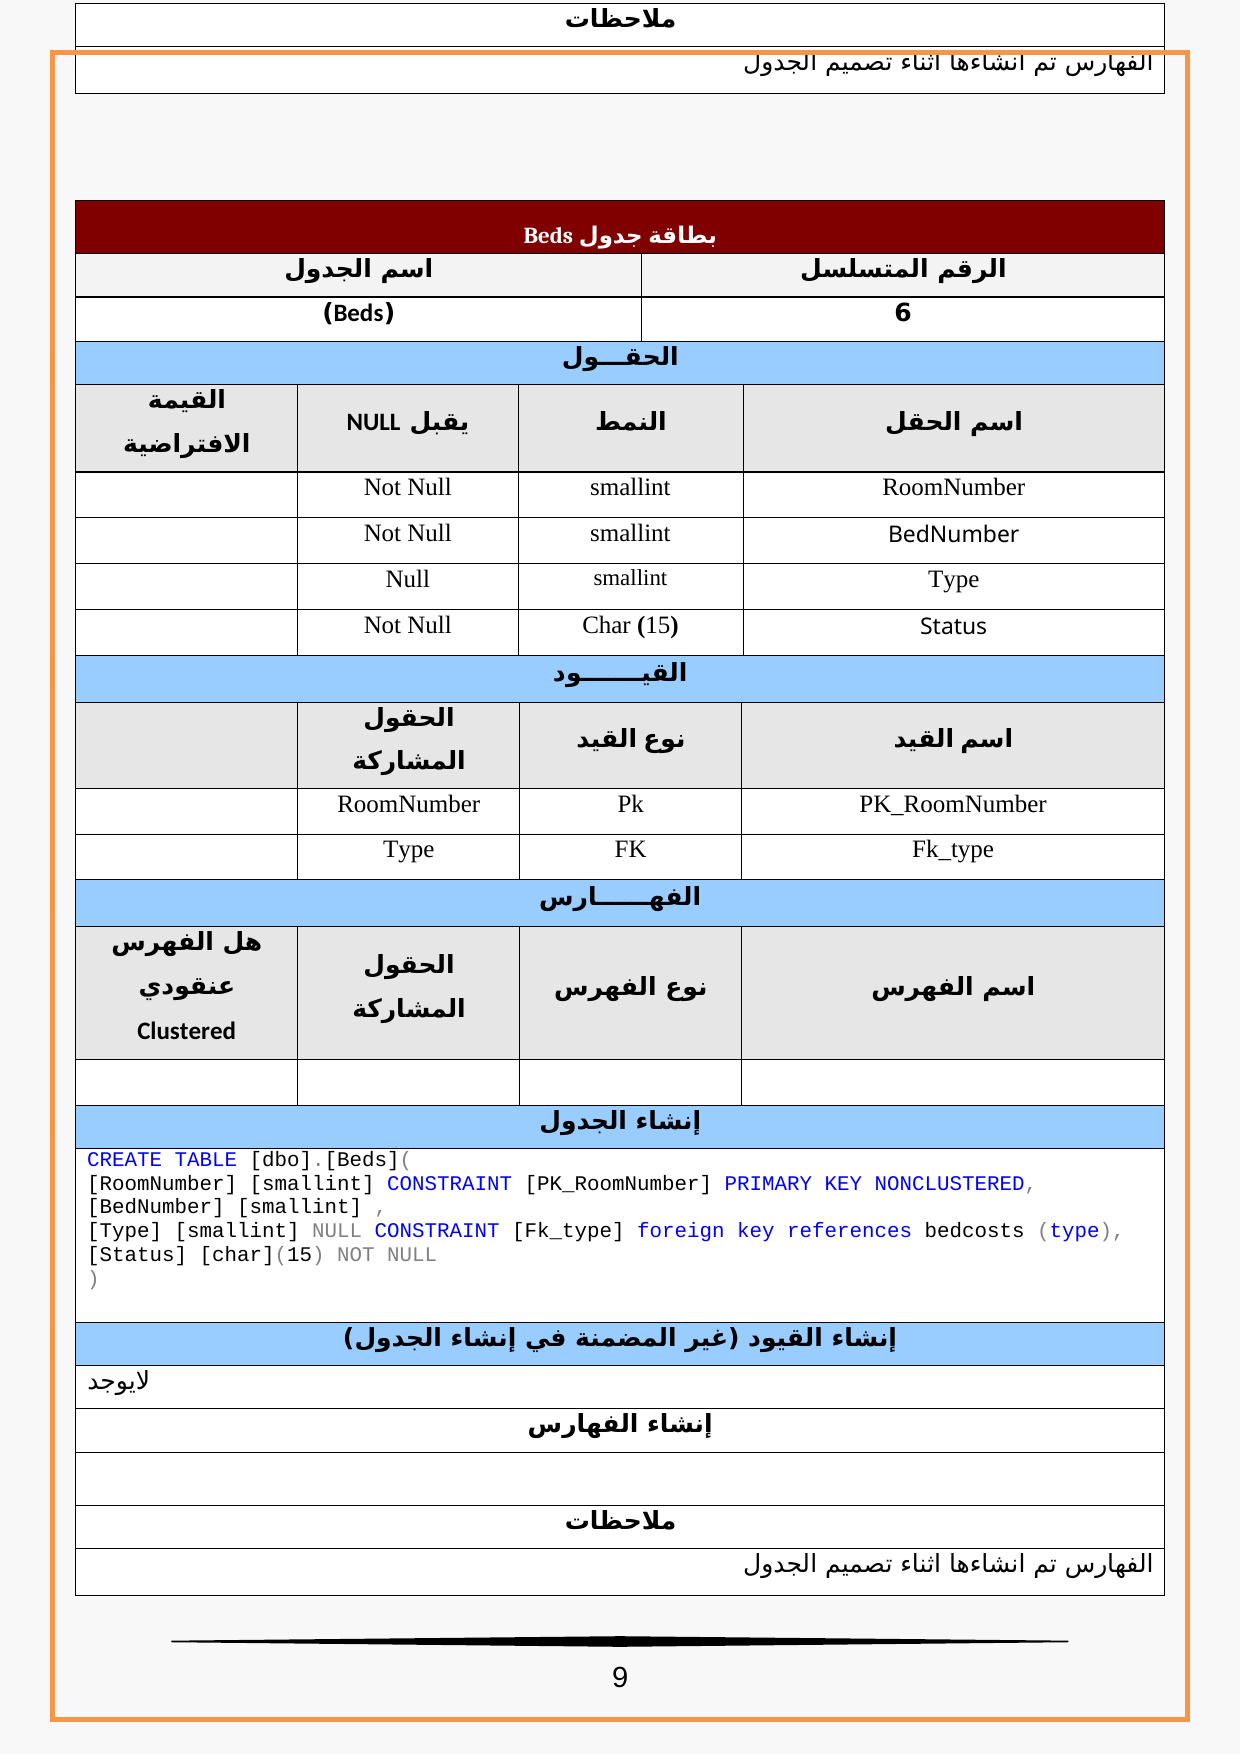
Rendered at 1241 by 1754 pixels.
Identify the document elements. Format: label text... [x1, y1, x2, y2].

table_cell [520, 1060, 741, 1105]
table_cell Not Null [298, 518, 518, 563]
table_cell smallint [519, 518, 743, 563]
table_cell Char (15) [519, 610, 743, 655]
table_cell FK [520, 835, 741, 879]
table_cell نوع القيد [520, 703, 741, 788]
table_cell اسم الجدول [76, 254, 641, 296]
table_cell الرقم المتسلسل [642, 254, 1164, 296]
table_cell [742, 1060, 1164, 1105]
table_cell RoomNumber [744, 473, 1164, 517]
table_cell الحقـــول [76, 342, 1164, 384]
table_cell CREATE TABLE [dbo].[Beds]( [RoomNumber] [smallint] CONSTRAINT [PK_RoomNumber] PRIMARY KEY NONCLUSTERED, [BedNumber] [smallint] , [Type] [smallint] NULL CONSTRAINT [Fk_type] foreign key references bedcosts (type), [Status] [char](15) NOT NULL ) [76, 1149, 1164, 1322]
table_cell [76, 518, 297, 563]
table_cell إنشاء القيود (غير المضمنة في إنشاء الجدول) [76, 1323, 1164, 1365]
table_cell RoomNumber [298, 789, 519, 833]
table_cell Pk [520, 789, 741, 833]
table_cell Null [298, 564, 518, 609]
table_header بطاقة جدول Beds [76, 201, 1164, 253]
table_cell نوع الفهرس [520, 927, 741, 1059]
table_cell الحقول المشاركة [298, 703, 519, 788]
table_cell القيمة الافتراضية [76, 385, 297, 471]
table_cell اسم الحقل [744, 385, 1164, 471]
table_cell الفهارس تم انشاءها اثناء تصميم الجدول [76, 1549, 1164, 1595]
table_cell اسم الفهرس [742, 927, 1164, 1059]
table_cell BedNumber [744, 518, 1164, 563]
table_cell [76, 473, 297, 517]
table_cell [298, 1060, 519, 1105]
table_cell [76, 703, 297, 788]
table_cell الفهــــــارس [76, 880, 1164, 926]
table_cell [76, 564, 297, 609]
table_cell Not Null [298, 610, 518, 655]
table_cell 6 [642, 298, 1164, 341]
table_cell إنشاء الفهارس [76, 1409, 1164, 1452]
table_cell الفهارس تم انشاءها اثناء تصميم الجدول [76, 55, 1164, 93]
table_cell Fk_type [742, 835, 1164, 879]
table_cell Not Null [298, 473, 518, 517]
table_cell PK_RoomNumber [742, 789, 1164, 833]
table_cell smallint [519, 473, 743, 517]
table_cell هل الفهرس عنقودي Clustered [76, 927, 297, 1059]
table_cell لايوجد [76, 1366, 1164, 1408]
table_cell [76, 610, 297, 655]
table_cell الحقول المشاركة [298, 927, 519, 1059]
table_cell Status [744, 610, 1164, 655]
table_cell [76, 835, 297, 879]
table_cell Type [744, 564, 1164, 609]
table_cell [76, 1453, 1164, 1505]
table_cell النمط [519, 385, 743, 471]
table_cell Type [298, 835, 519, 879]
table_cell [76, 789, 297, 833]
table_cell ملاحظات [76, 4, 1164, 46]
table_cell smallint [519, 564, 743, 609]
table_cell يقبل NULL [298, 385, 518, 471]
table_cell (Beds) [76, 298, 641, 341]
table_cell إنشاء الجدول [76, 1106, 1164, 1148]
table_cell [76, 1060, 297, 1105]
table_cell اسم القيد [742, 703, 1164, 788]
table_cell القيـــــــود [76, 656, 1164, 702]
table_cell ملاحظات [76, 1506, 1164, 1548]
